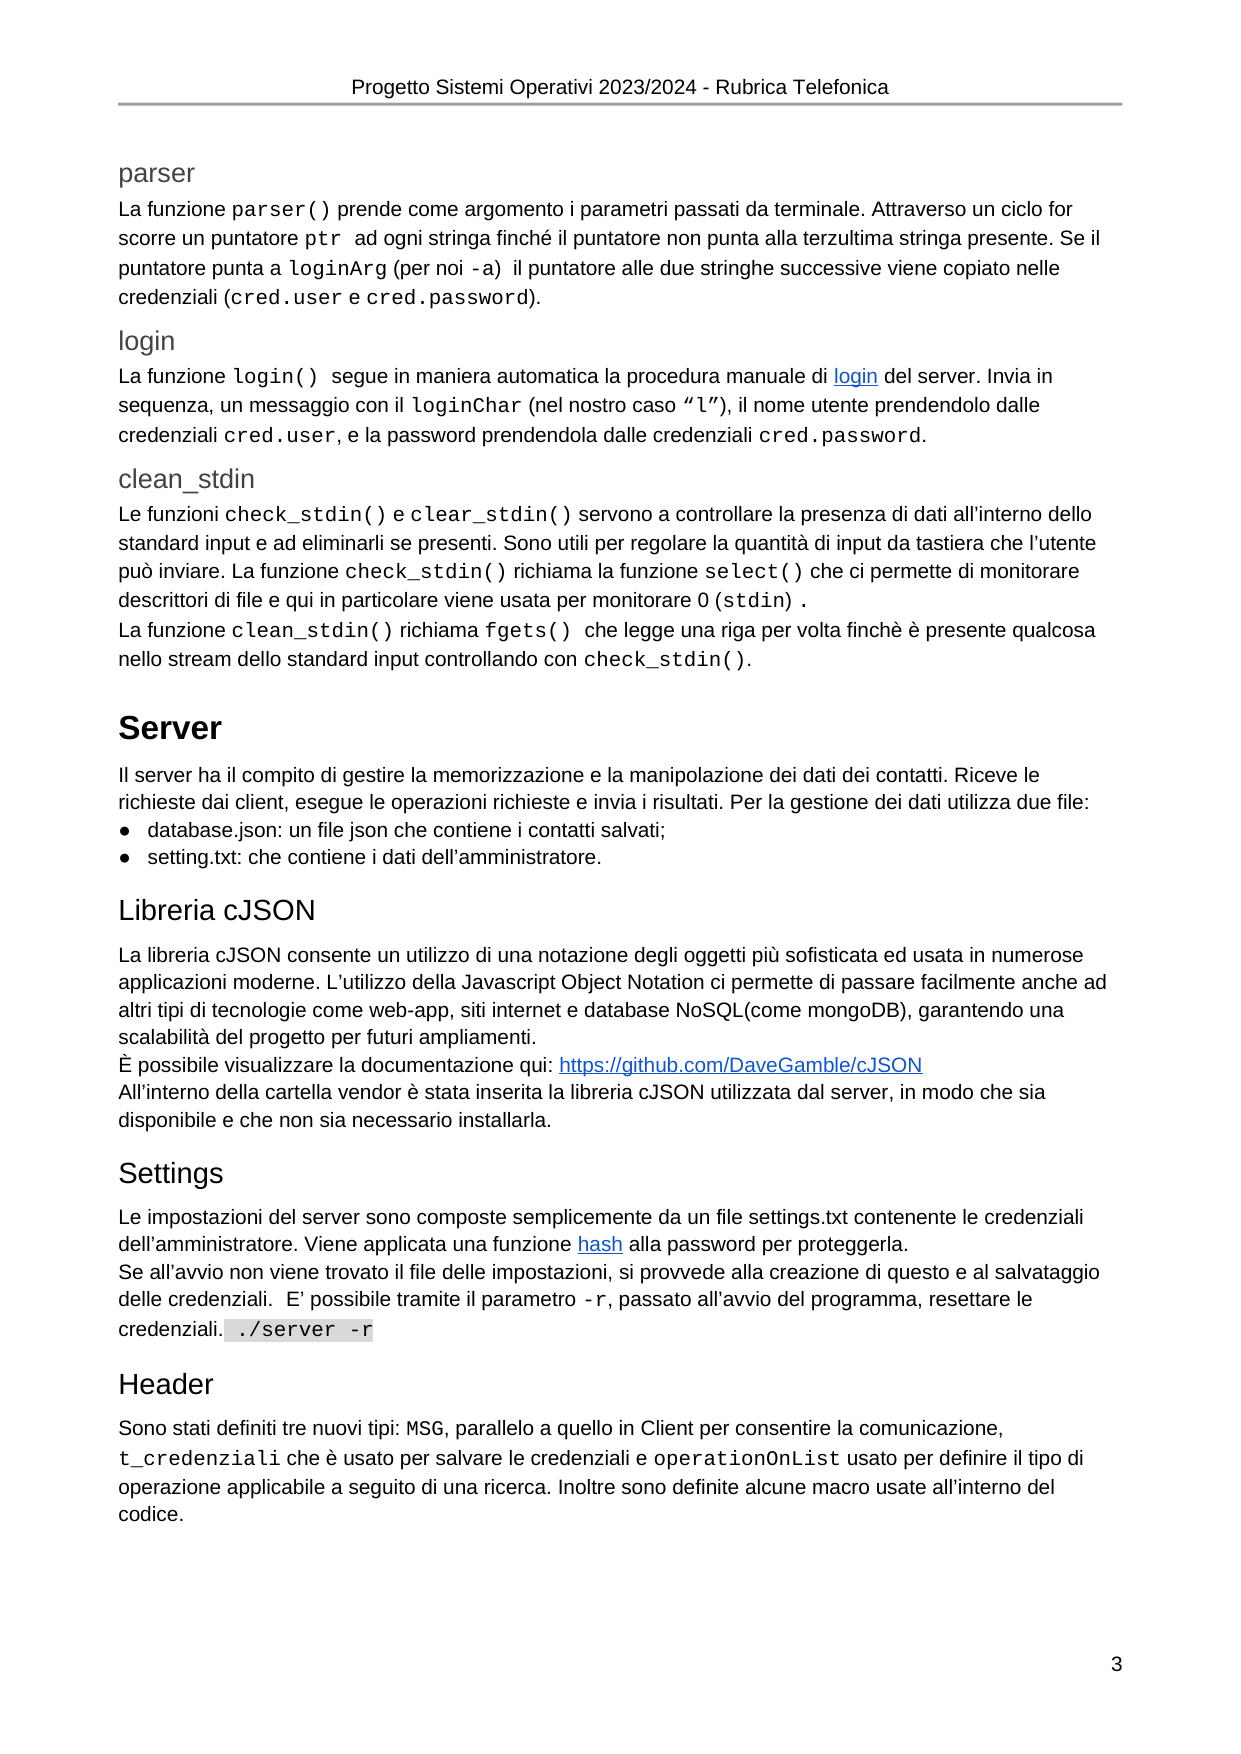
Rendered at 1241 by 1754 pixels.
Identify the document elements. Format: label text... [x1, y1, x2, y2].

list setting.txt: che contiene i dati dell’amministratore. [118, 845, 1122, 869]
subtitle clean_stdin [118, 463, 1122, 494]
text Sono stati definiti tre nuovi tipi: MSG, parallelo a quello in Client per consentire la comunicazione, t_credenziali che è usato per salvare le credenziali e operationOnList usato per definire il tipo di operazione applicabile a seguito di una ricerca. Inoltre sono definite alcune macro usate all’interno del codice. [118, 1416, 1122, 1526]
text La funzione login() segue in maniera automatica la procedura manuale di login del server. Invia in sequenza, un messaggio con il loginChar (nel nostro caso “l”), il nome utente prendendolo dalle credenziali cred.user, e la password prendendola dalle credenziali cred.password. [118, 364, 1122, 448]
text La libreria cJSON consente un utilizzo di una notazione degli oggetti più sofisticata ed usata in numerose applicazioni moderne. L’utilizzo della Javascript Object Notation ci permette di passare facilmente anche ad altri tipi di tecnologie come web-app, siti internet e database NoSQL(come mongoDB), garantendo una scalabilità del progetto per futuri ampliamenti. [118, 942, 1122, 1049]
subtitle login [118, 325, 1122, 356]
text Se all’avvio non viene trovato il file delle impostazioni, si provvede alla creazione di questo e al salvataggio delle credenziali. E’ possibile tramite il parametro -r, passato all’avvio del programma, resettare le credenziali. ./server -r [118, 1260, 1122, 1342]
subtitle Settings [118, 1156, 1122, 1189]
text Le impostazioni del server sono composte semplicemente da un file settings.txt contenente le credenziali dell’amministratore. Viene applicata una funzione hash alla password per proteggerla. [118, 1205, 1122, 1256]
subtitle parser [118, 157, 1122, 189]
text Le funzioni check_stdin() e clear_stdin() servono a controllare la presenza di dati all’interno dello standard input e ad eliminarli se presenti. Sono utili per regolare la quantità di input da tastiera che l’utente può inviare. La funzione check_stdin() richiama la funzione select() che ci permette di monitorare descrittori di file e qui in particolare viene usata per monitorare 0 (stdin) . [118, 502, 1122, 614]
list database.json: un file json che contiene i contatti salvati; [118, 818, 1122, 842]
subtitle Server [118, 708, 1122, 746]
subtitle Libreria cJSON [118, 893, 1122, 927]
text È possibile visualizzare la documentazione qui: https://github.com/DaveGamble/cJSON [118, 1052, 1122, 1076]
subtitle Header [118, 1367, 1122, 1401]
text All’interno della cartella vendor è stata inserita la libreria cJSON utilizzata dal server, in modo che sia disponibile e che non sia necessario installarla. [118, 1080, 1122, 1131]
text La funzione clean_stdin() richiama fgets() che legge una riga per volta finchè è presente qualcosa nello stream dello standard input controllando con check_stdin(). [118, 618, 1122, 673]
text Il server ha il compito di gestire la memorizzazione e la manipolazione dei dati dei contatti. Riceve le richieste dai client, esegue le operazioni richieste e invia i risultati. Per la gestione dei dati utilizza due file: [118, 763, 1122, 814]
text La funzione parser() prende come argomento i parametri passati da terminale. Attraverso un ciclo for scorre un puntatore ptr ad ogni stringa finché il puntatore non punta alla terzultima stringa presente. Se il puntatore punta a loginArg (per noi -a) il puntatore alle due stringhe successive viene copiato nelle credenziali (cred.user e cred.password). [118, 197, 1122, 311]
